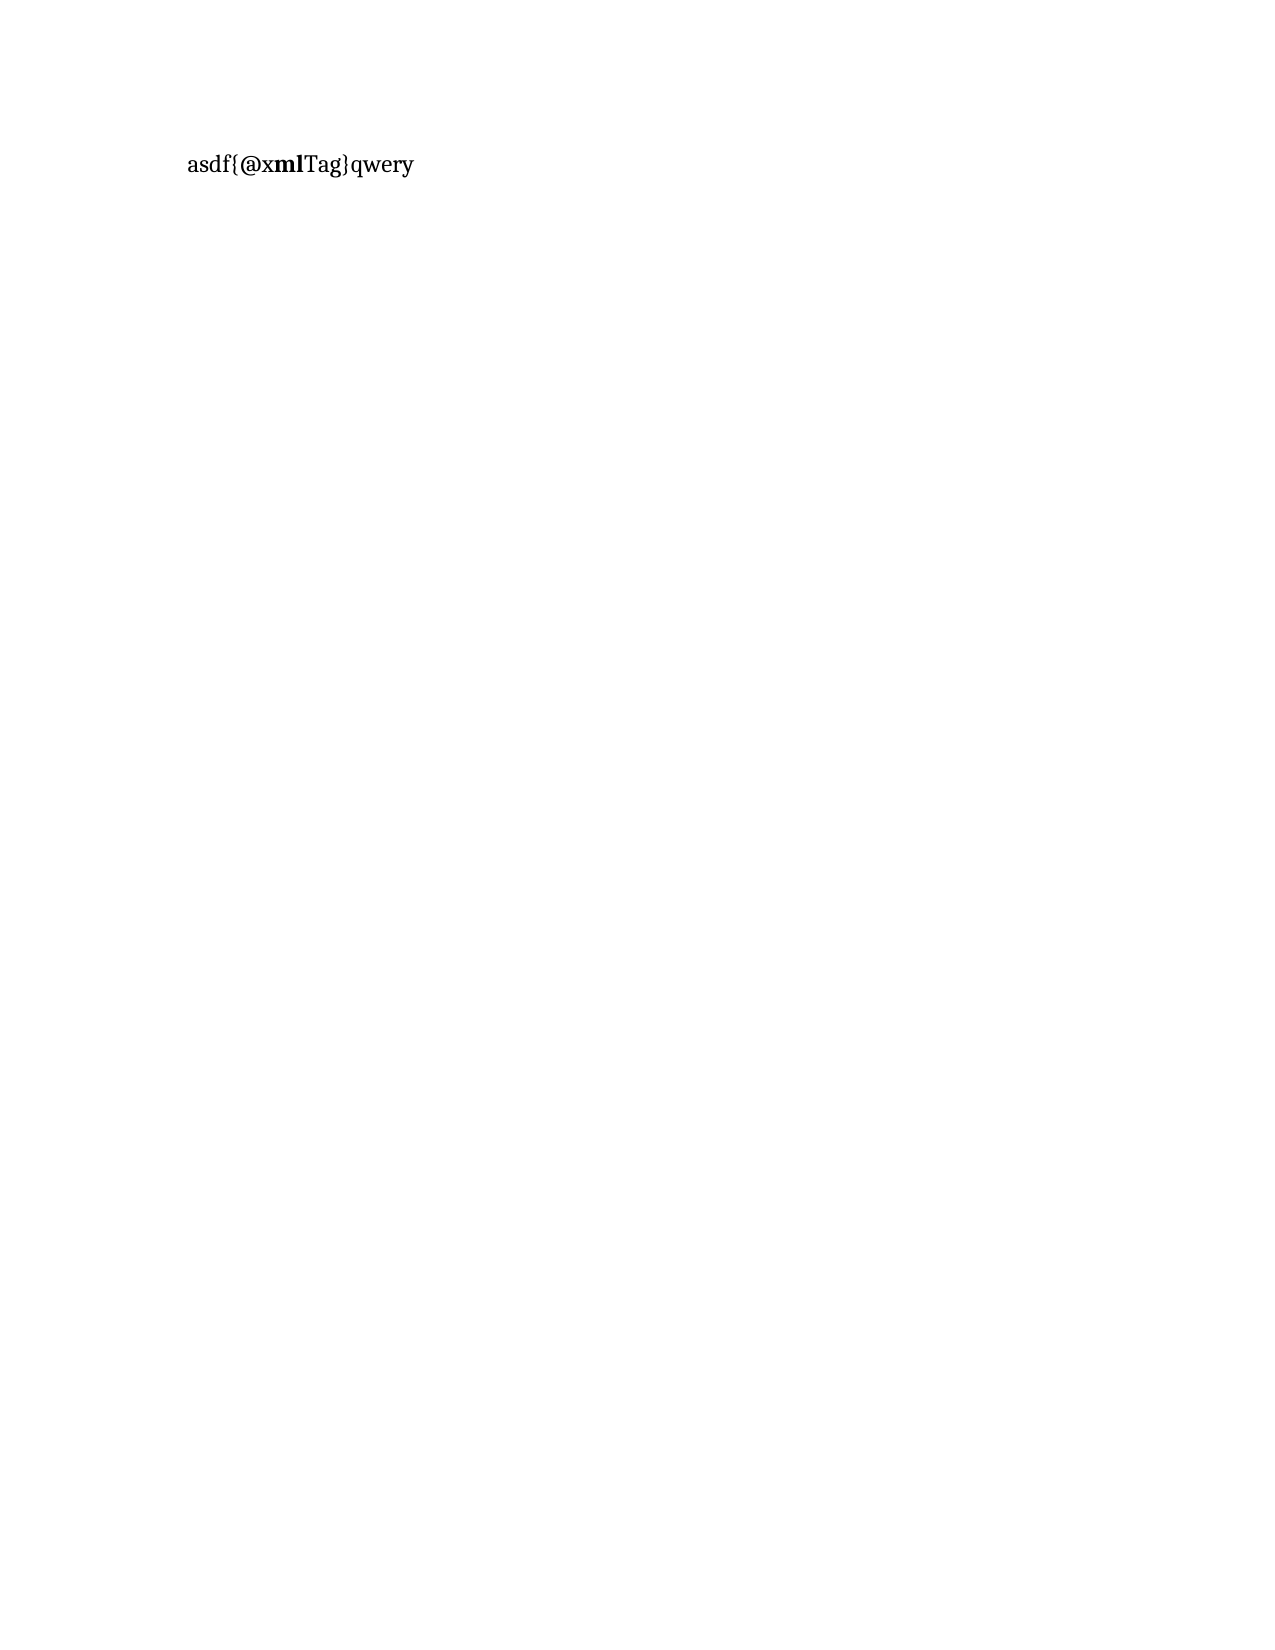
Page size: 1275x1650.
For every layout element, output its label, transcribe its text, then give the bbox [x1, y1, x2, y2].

text asdf{@xmlTag}qwery [187, 150, 1087, 179]
